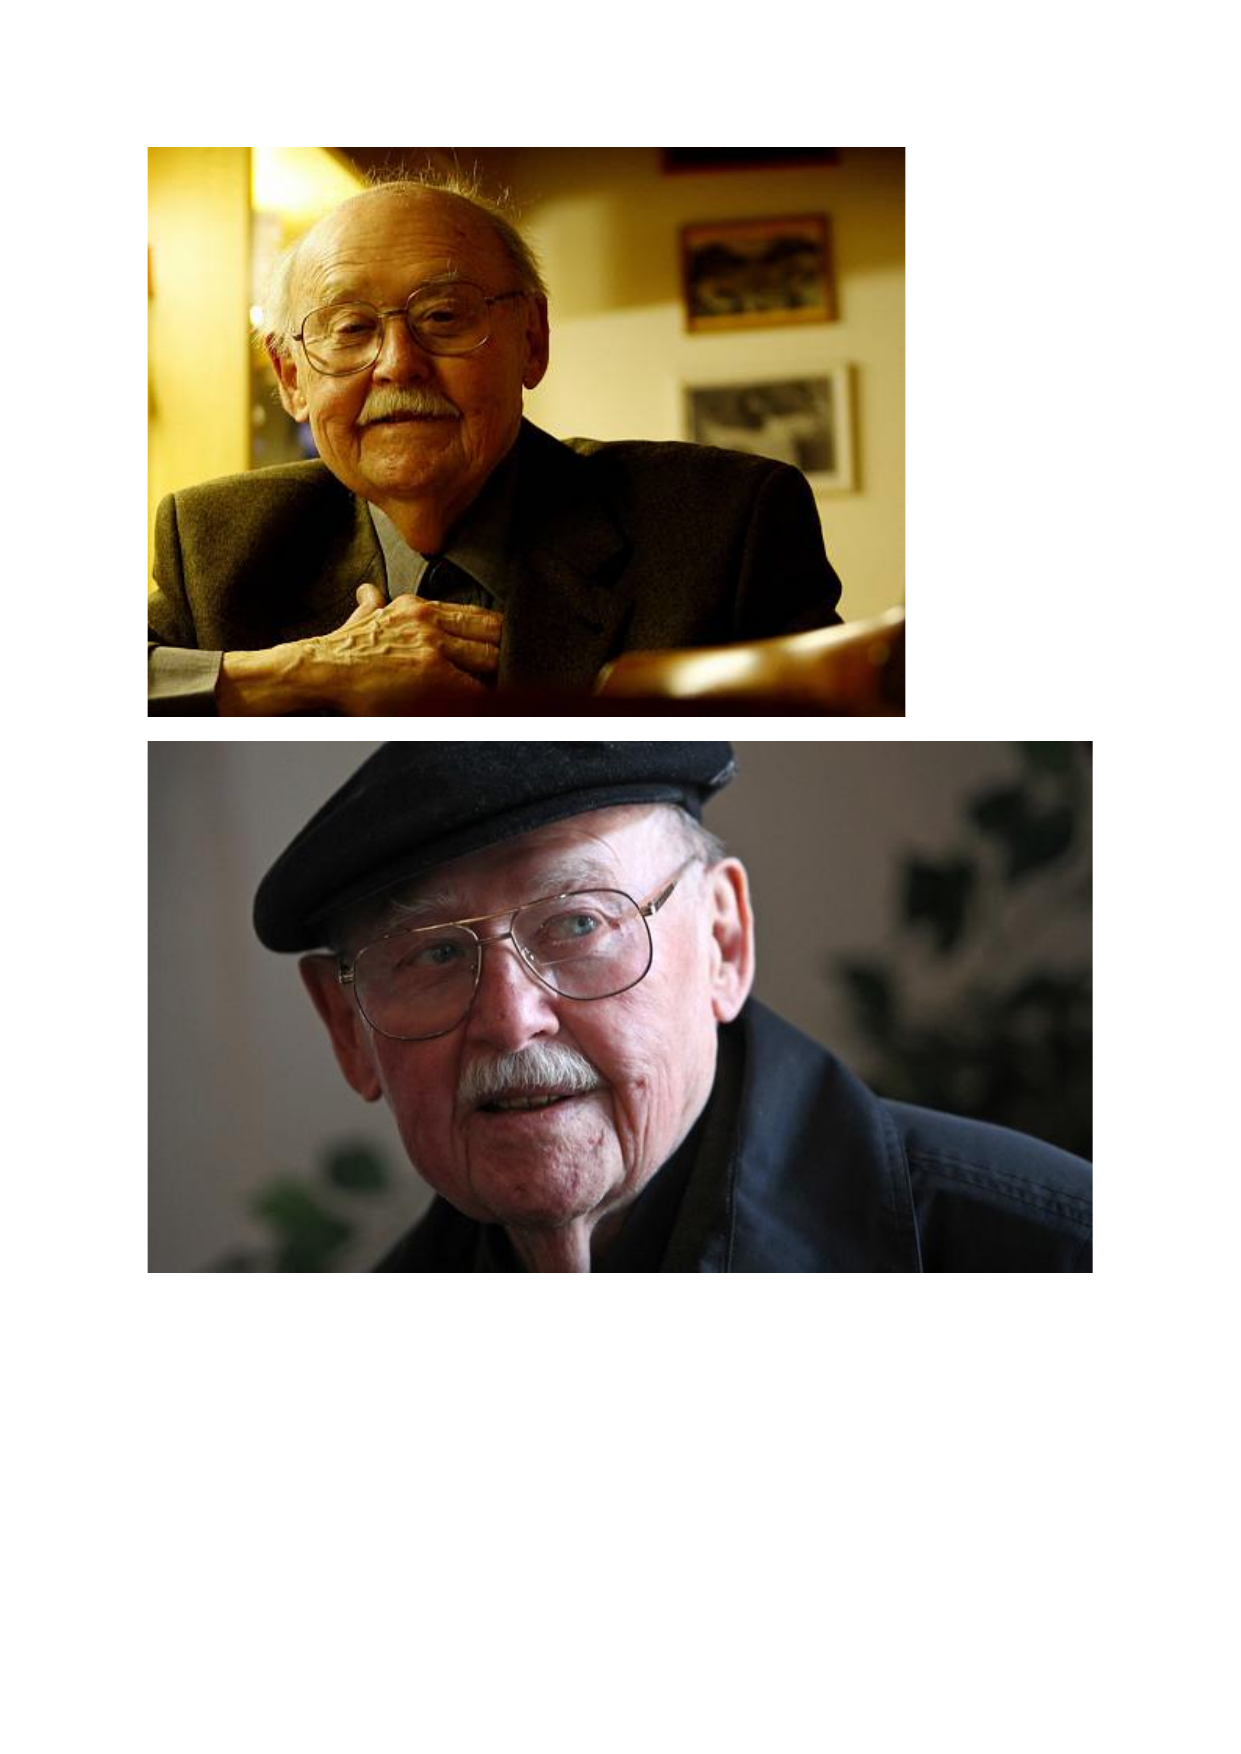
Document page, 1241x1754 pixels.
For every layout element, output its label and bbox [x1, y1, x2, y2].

picture [147, 147, 906, 717]
picture [147, 741, 1093, 1273]
